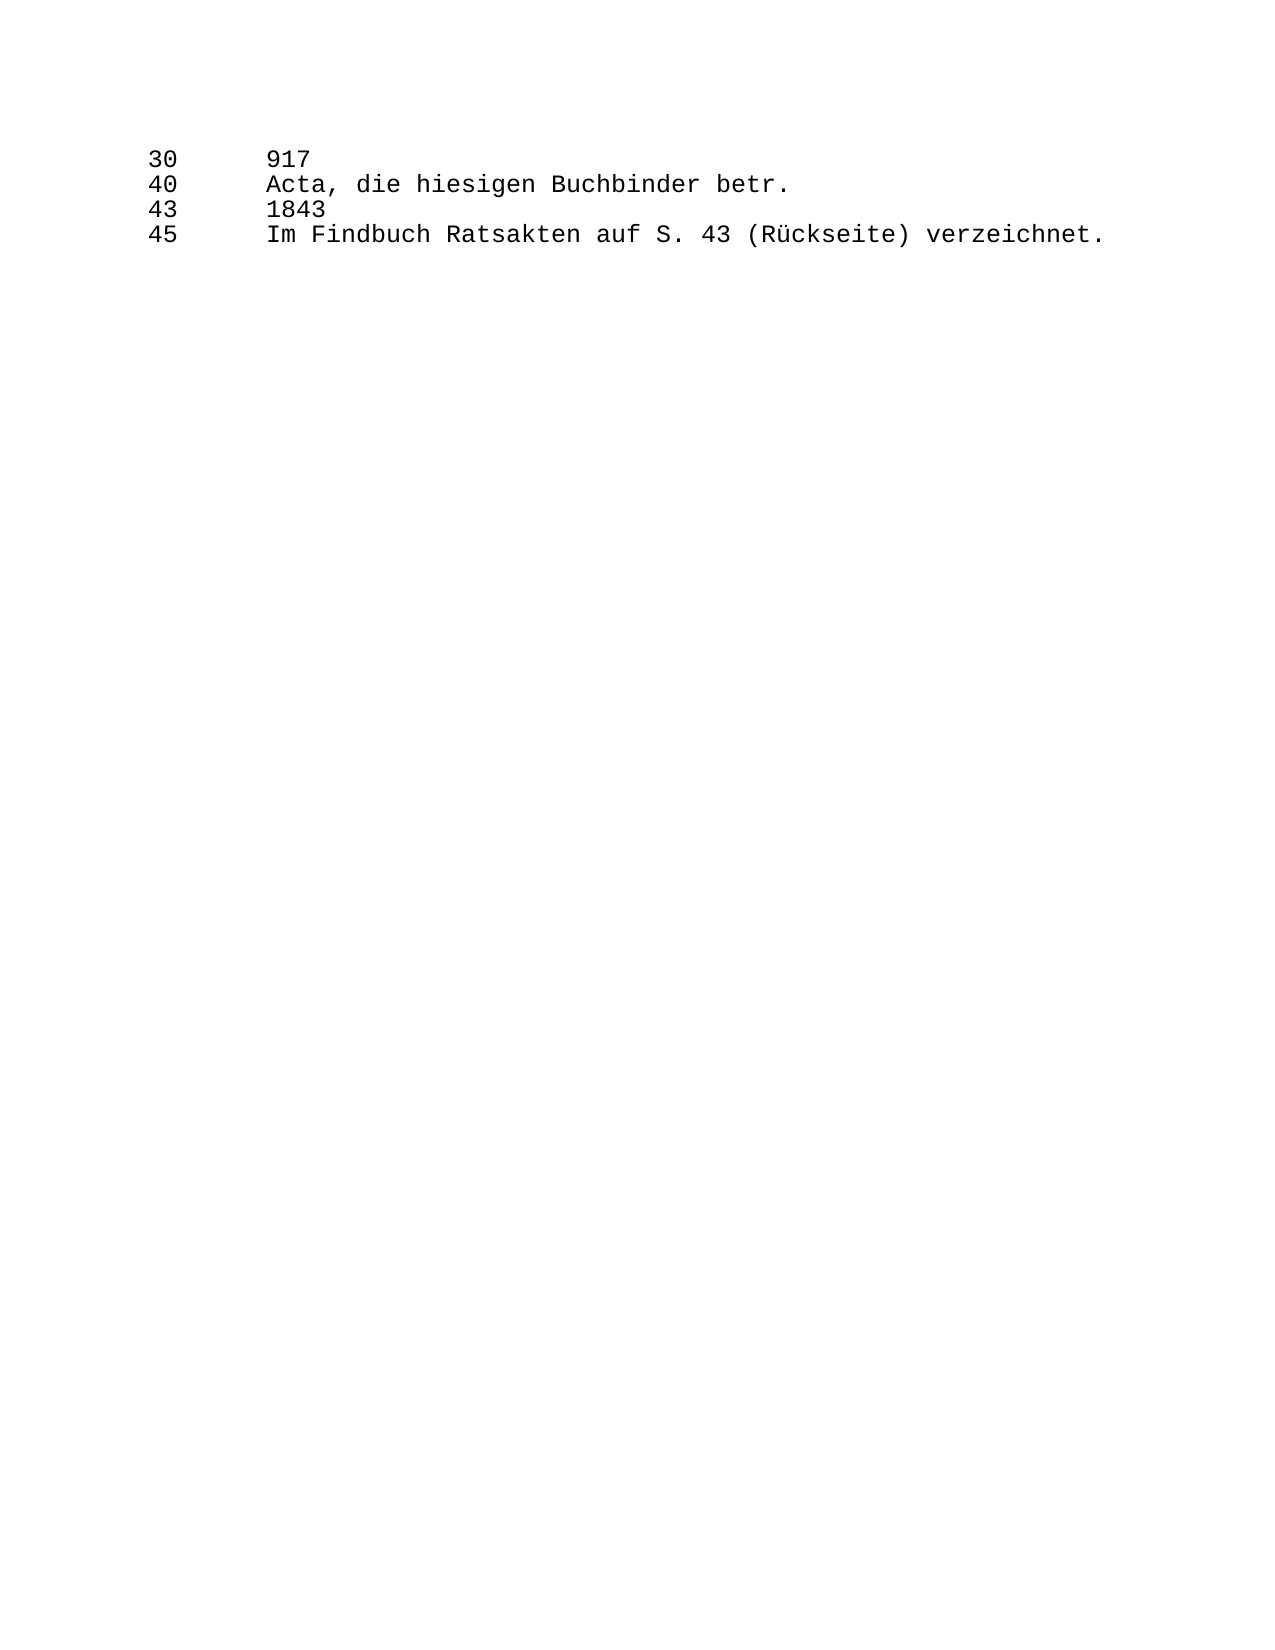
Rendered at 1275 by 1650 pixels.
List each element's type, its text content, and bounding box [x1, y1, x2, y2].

text 43 1843 [148, 198, 1127, 223]
text 40 Acta, die hiesigen s[Buchbinder]s betr. [148, 173, 1127, 198]
text 45 Im Findbuch Ratsakten auf S. 43 (Rückseite) verzeichnet. [148, 223, 1127, 248]
text 30 917 [148, 148, 1127, 173]
